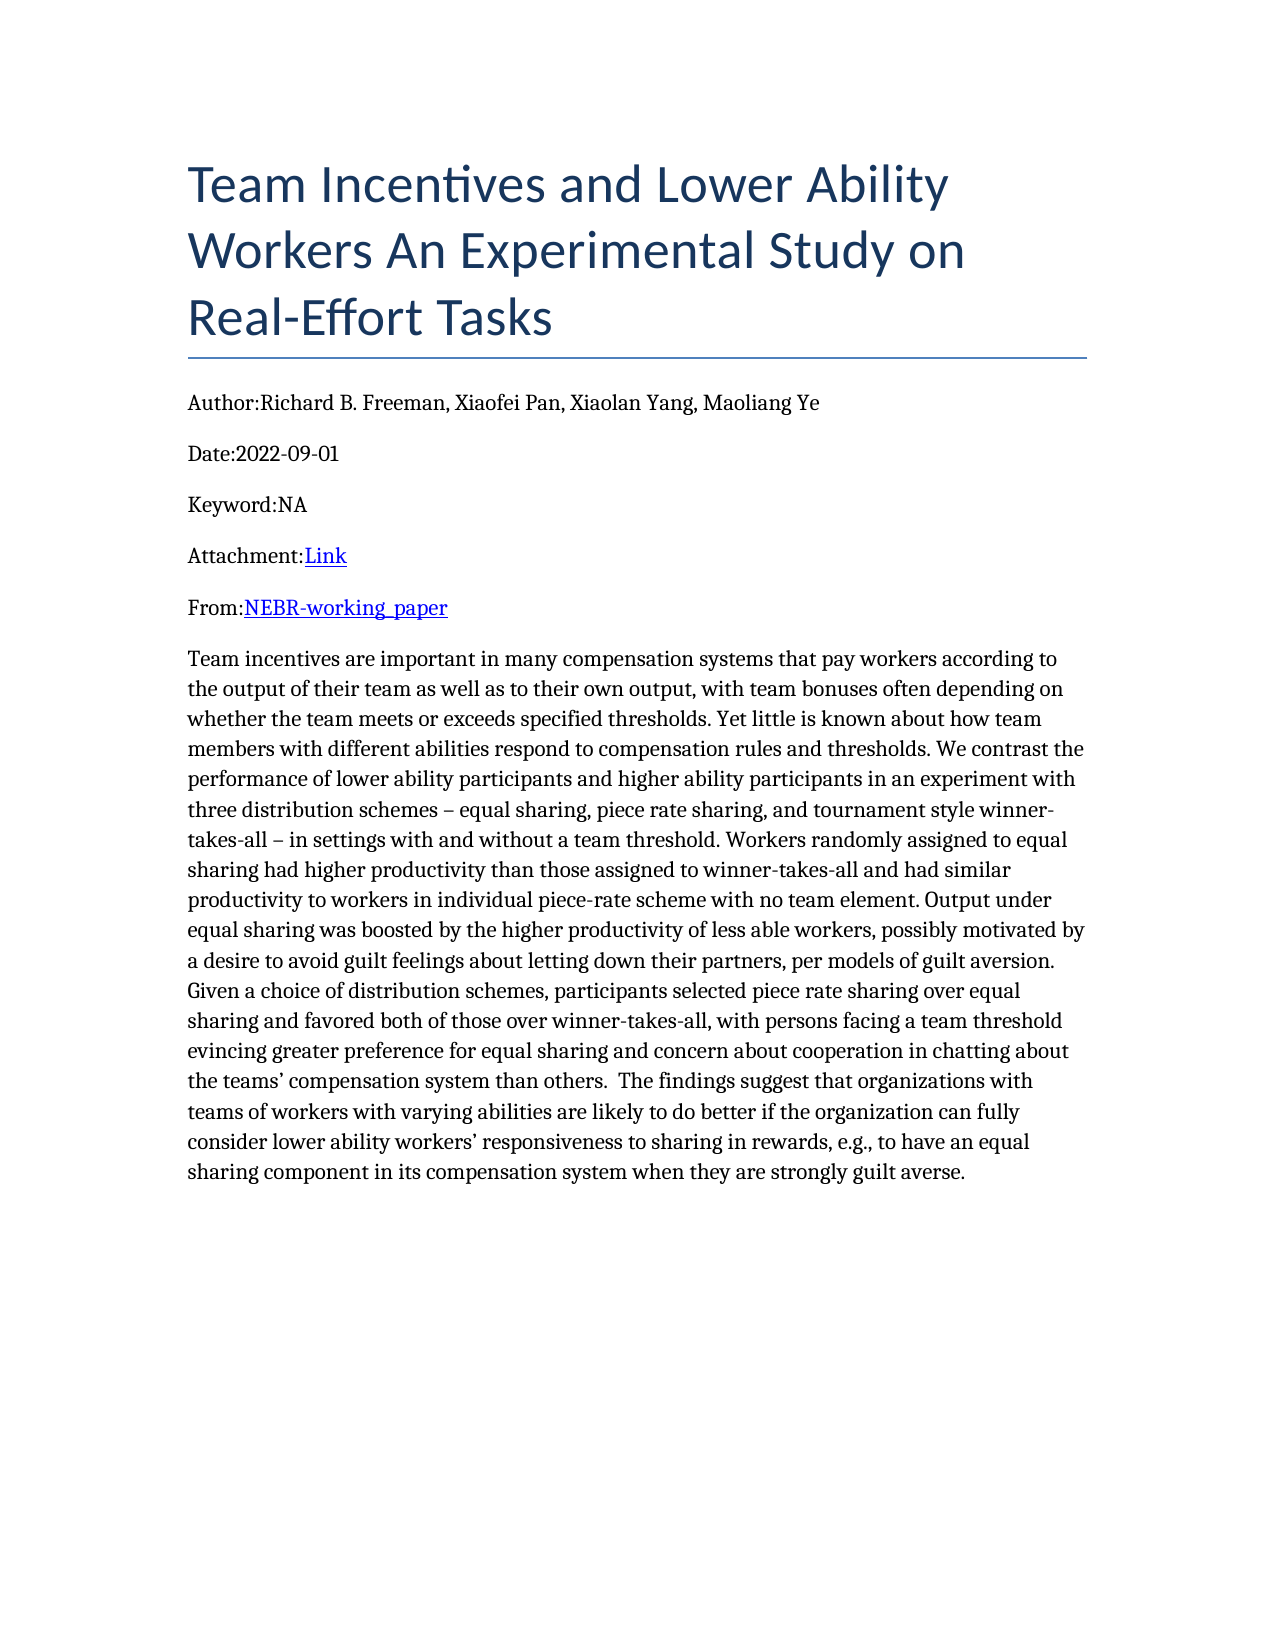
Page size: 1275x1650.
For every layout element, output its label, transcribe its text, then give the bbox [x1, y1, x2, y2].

text Author:Richard B. Freeman, Xiaofei Pan, Xiaolan Yang, Maoliang Ye [187, 390, 1087, 416]
text Team incentives are important in many compensation systems that pay workers according to the output of their team as well as to their own output, with team bonuses often depending on whether the team meets or exceeds specified thresholds. Yet little is known about how team members with different abilities respond to compensation rules and thresholds. We contrast the performance of lower ability participants and higher ability participants in an experiment with three distribution schemes – equal sharing, piece rate sharing, and tournament style winner-takes-all – in settings with and without a team threshold. Workers randomly assigned to equal sharing had higher productivity than those assigned to winner-takes-all and had similar productivity to workers in individual piece-rate scheme with no team element. Output under equal sharing was boosted by the higher productivity of less able workers, possibly motivated by a desire to avoid guilt feelings about letting down their partners, per models of guilt aversion. Given a choice of distribution schemes, participants selected piece rate sharing over equal sharing and favored both of those over winner-takes-all, with persons facing a team threshold evincing greater preference for equal sharing and concern about cooperation in chatting about the teams’ compensation system than others. The findings suggest that organizations with teams of workers with varying abilities are likely to do better if the organization can fully consider lower ability workers’ responsiveness to sharing in rewards, e.g., to have an equal sharing component in its compensation system when they are strongly guilt averse. [187, 645, 1087, 1185]
text Attachment:Link [187, 543, 1087, 569]
title Team Incentives and Lower Ability Workers An Experimental Study on Real-Effort Tasks [187, 150, 1087, 359]
text From:NEBR-working_paper [187, 594, 1087, 621]
text Keyword:NA [187, 492, 1087, 518]
text Date:2022-09-01 [187, 441, 1087, 467]
